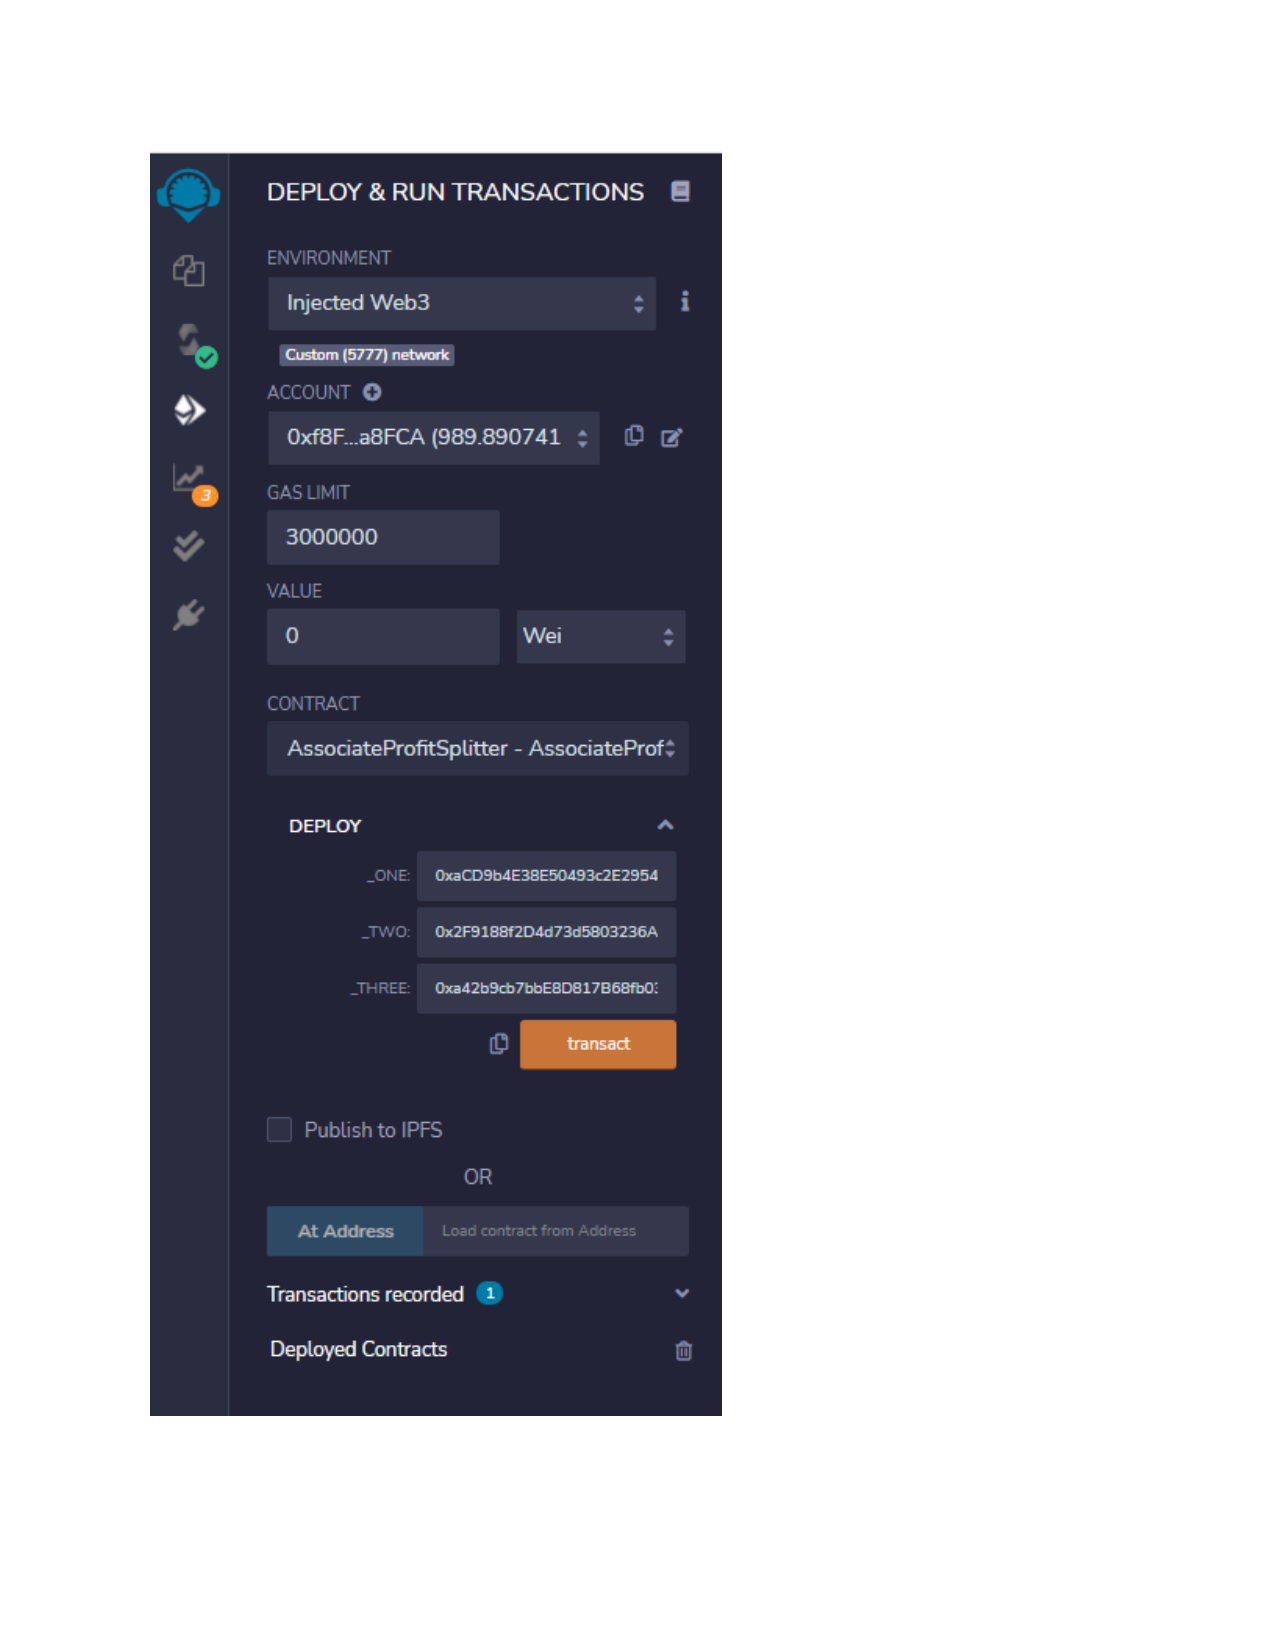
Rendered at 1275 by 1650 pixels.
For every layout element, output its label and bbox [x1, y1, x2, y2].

picture [150, 150, 722, 1416]
